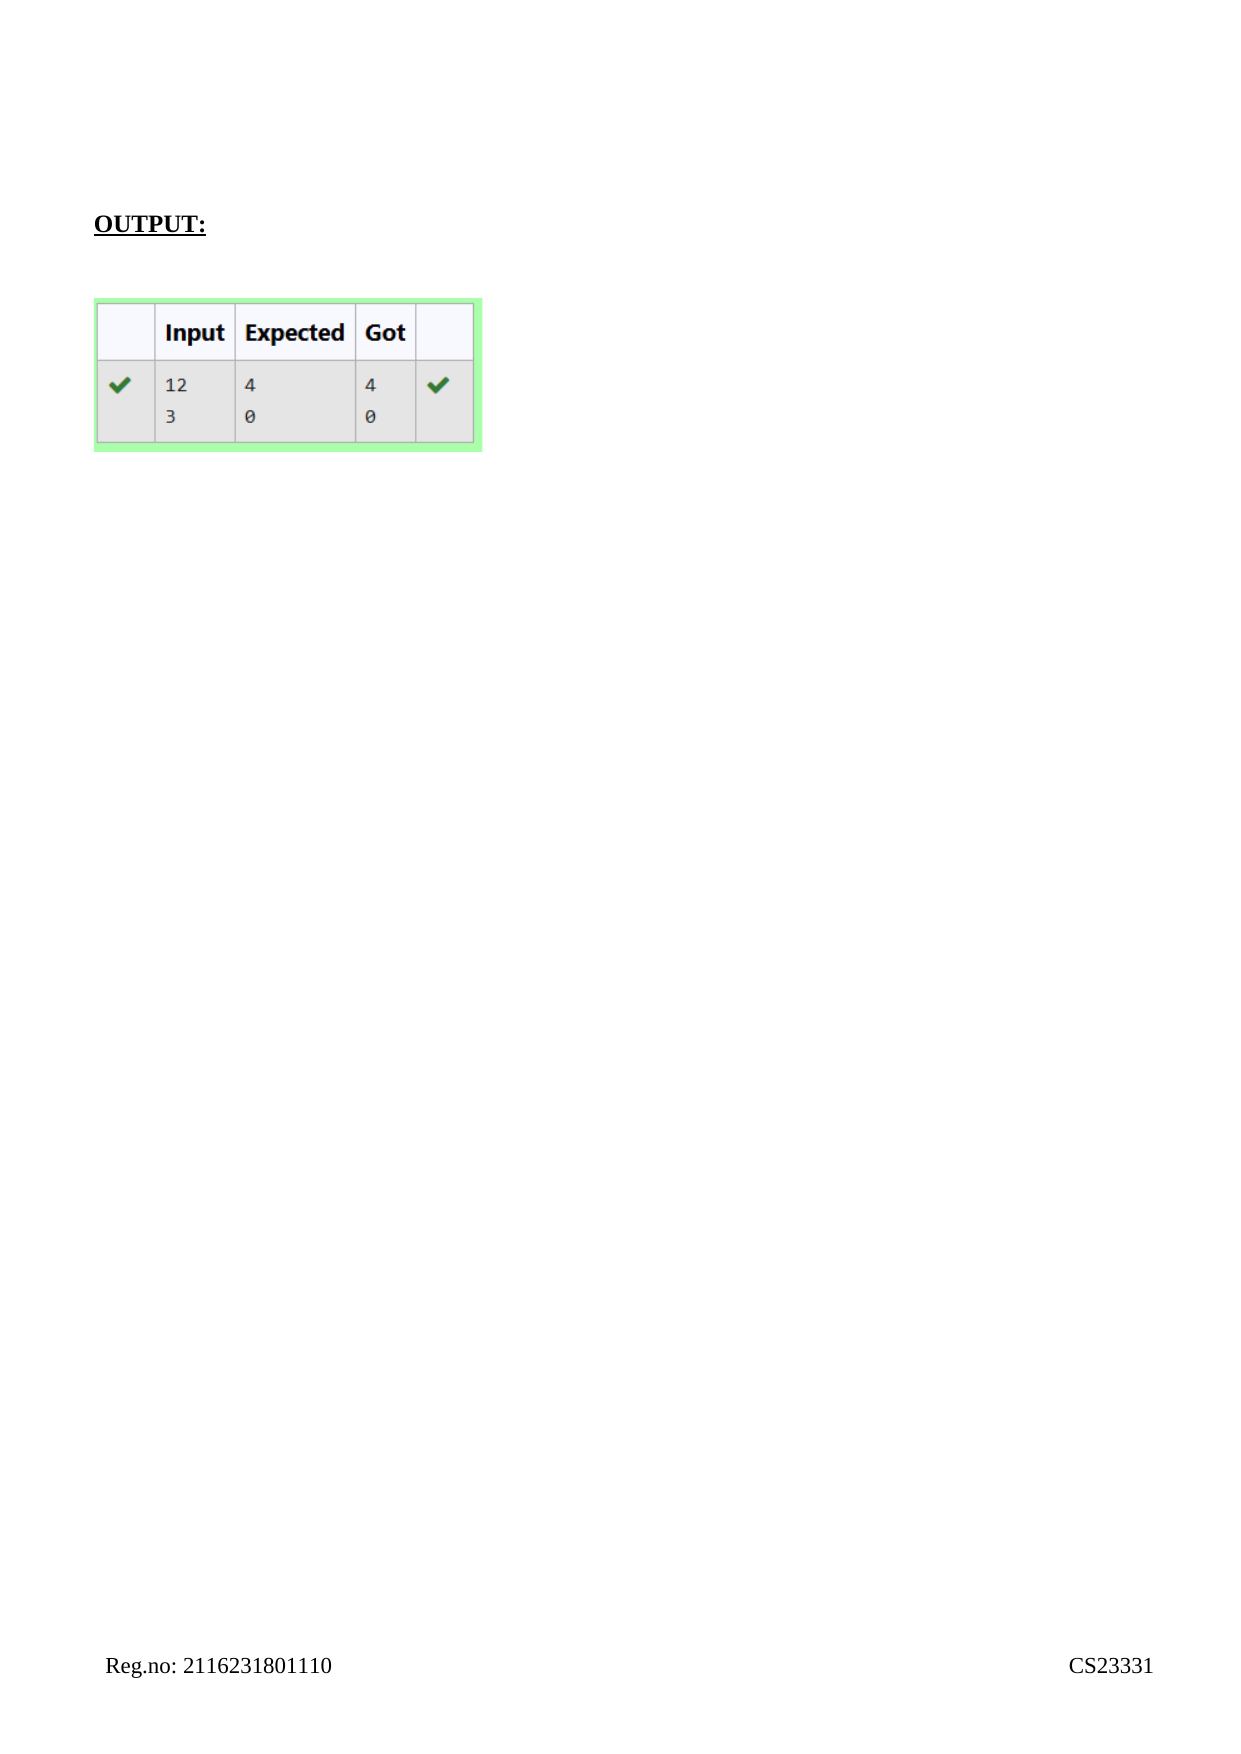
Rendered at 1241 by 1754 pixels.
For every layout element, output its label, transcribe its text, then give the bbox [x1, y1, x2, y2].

text OUTPUT: [94, 209, 1155, 238]
picture [93, 298, 483, 452]
